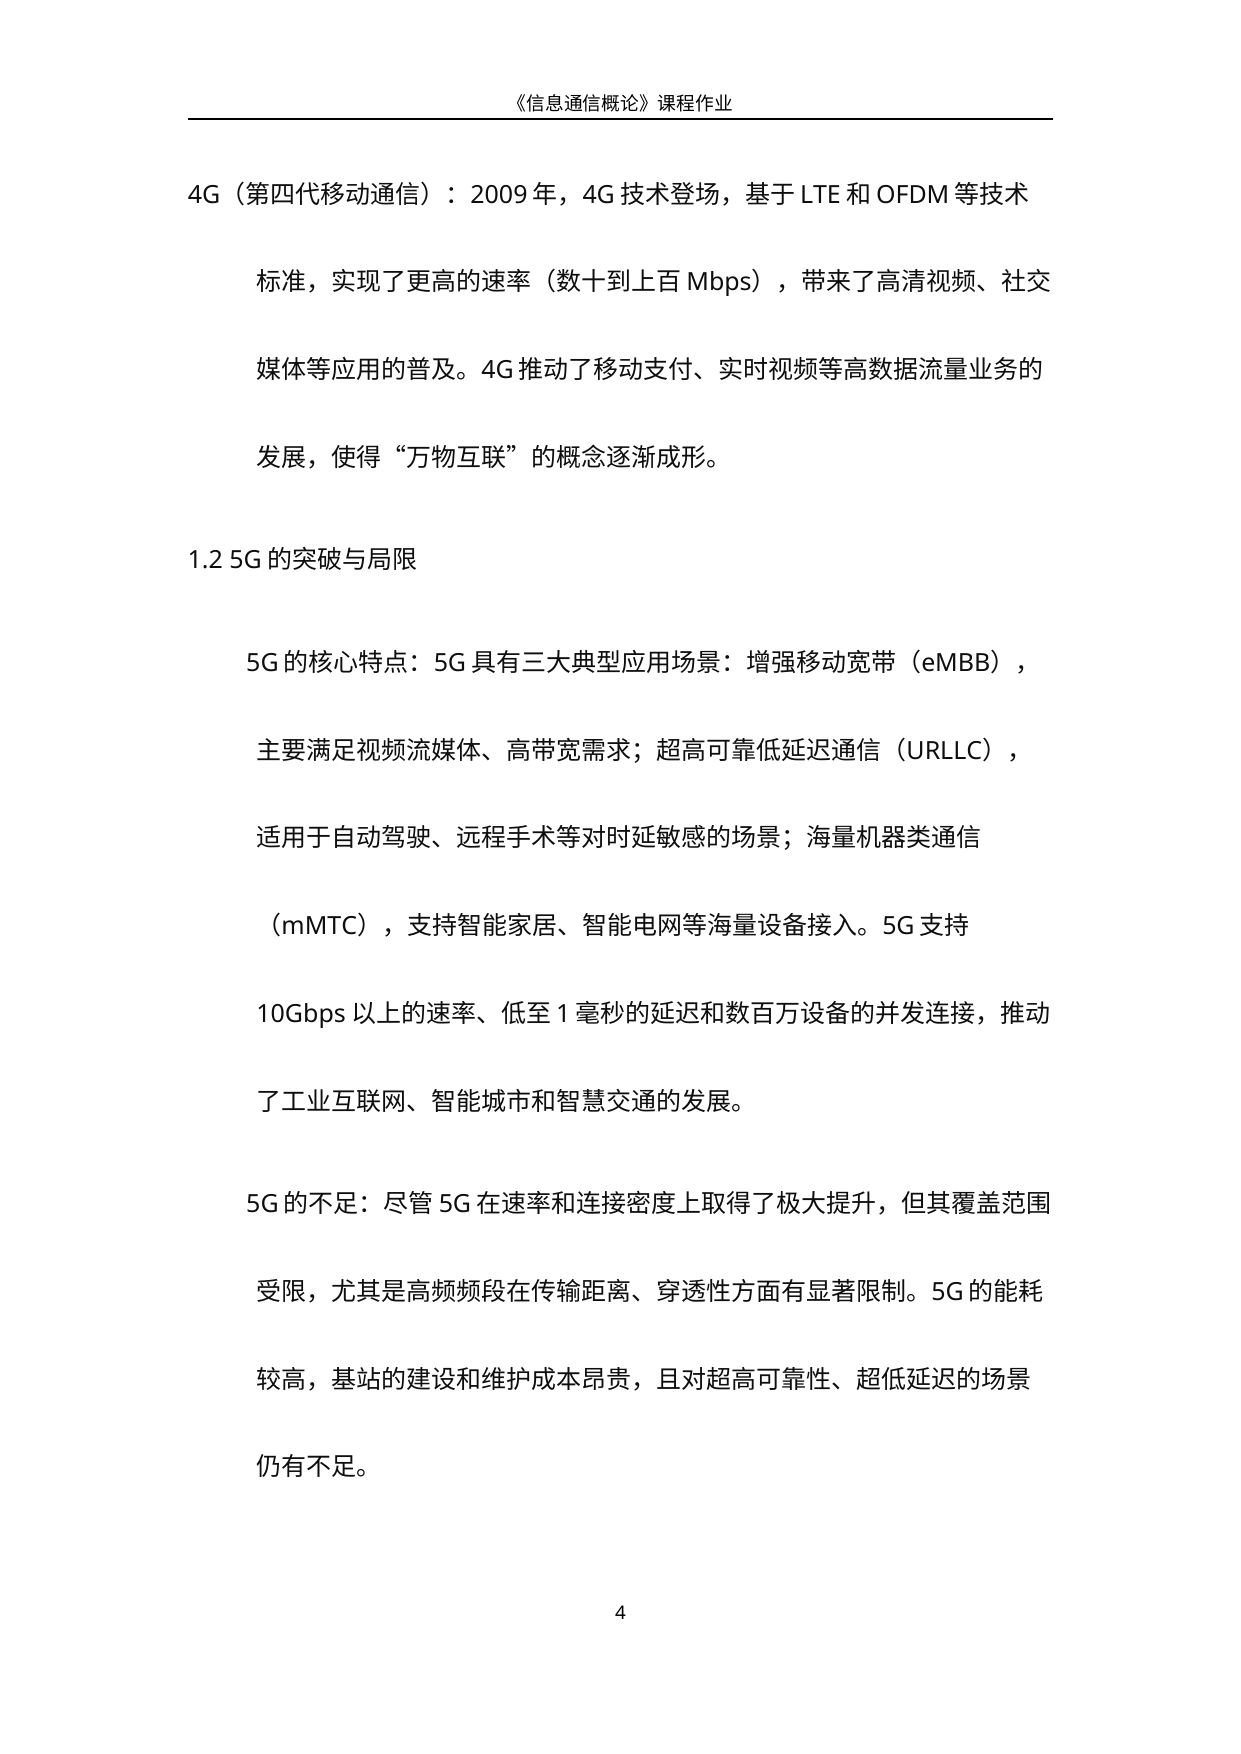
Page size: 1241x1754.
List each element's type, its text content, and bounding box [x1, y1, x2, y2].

text 4G（第四代移动通信）：2009年，4G技术登场，基于LTE和OFDM等技术标准，实现了更高的速率（数十到上百Mbps），带来了高清视频、社交媒体等应用的普及。4G推动了移动支付、实时视频等高数据流量业务的发展，使得“万物互联”的概念逐渐成形。 [187, 160, 1053, 488]
text 5G的核心特点：5G具有三大典型应用场景：增强移动宽带（eMBB），主要满足视频流媒体、高带宽需求；超高可靠低延迟通信（URLLC），适用于自动驾驶、远程手术等对时延敏感的场景；海量机器类通信（mMTC），支持智能家居、智能电网等海量设备接入。5G支持10Gbps以上的速率、低至1毫秒的延迟和数百万设备的并发连接，推动了工业互联网、智能城市和智慧交通的发展。 [187, 628, 1053, 1132]
text 5G的不足：尽管5G在速率和连接密度上取得了极大提升，但其覆盖范围受限，尤其是高频频段在传输距离、穿透性方面有显著限制。5G的能耗较高，基站的建设和维护成本昂贵，且对超高可靠性、超低延迟的场景仍有不足。 [187, 1169, 1053, 1497]
text 1.2 5G的突破与局限 [187, 526, 1053, 591]
